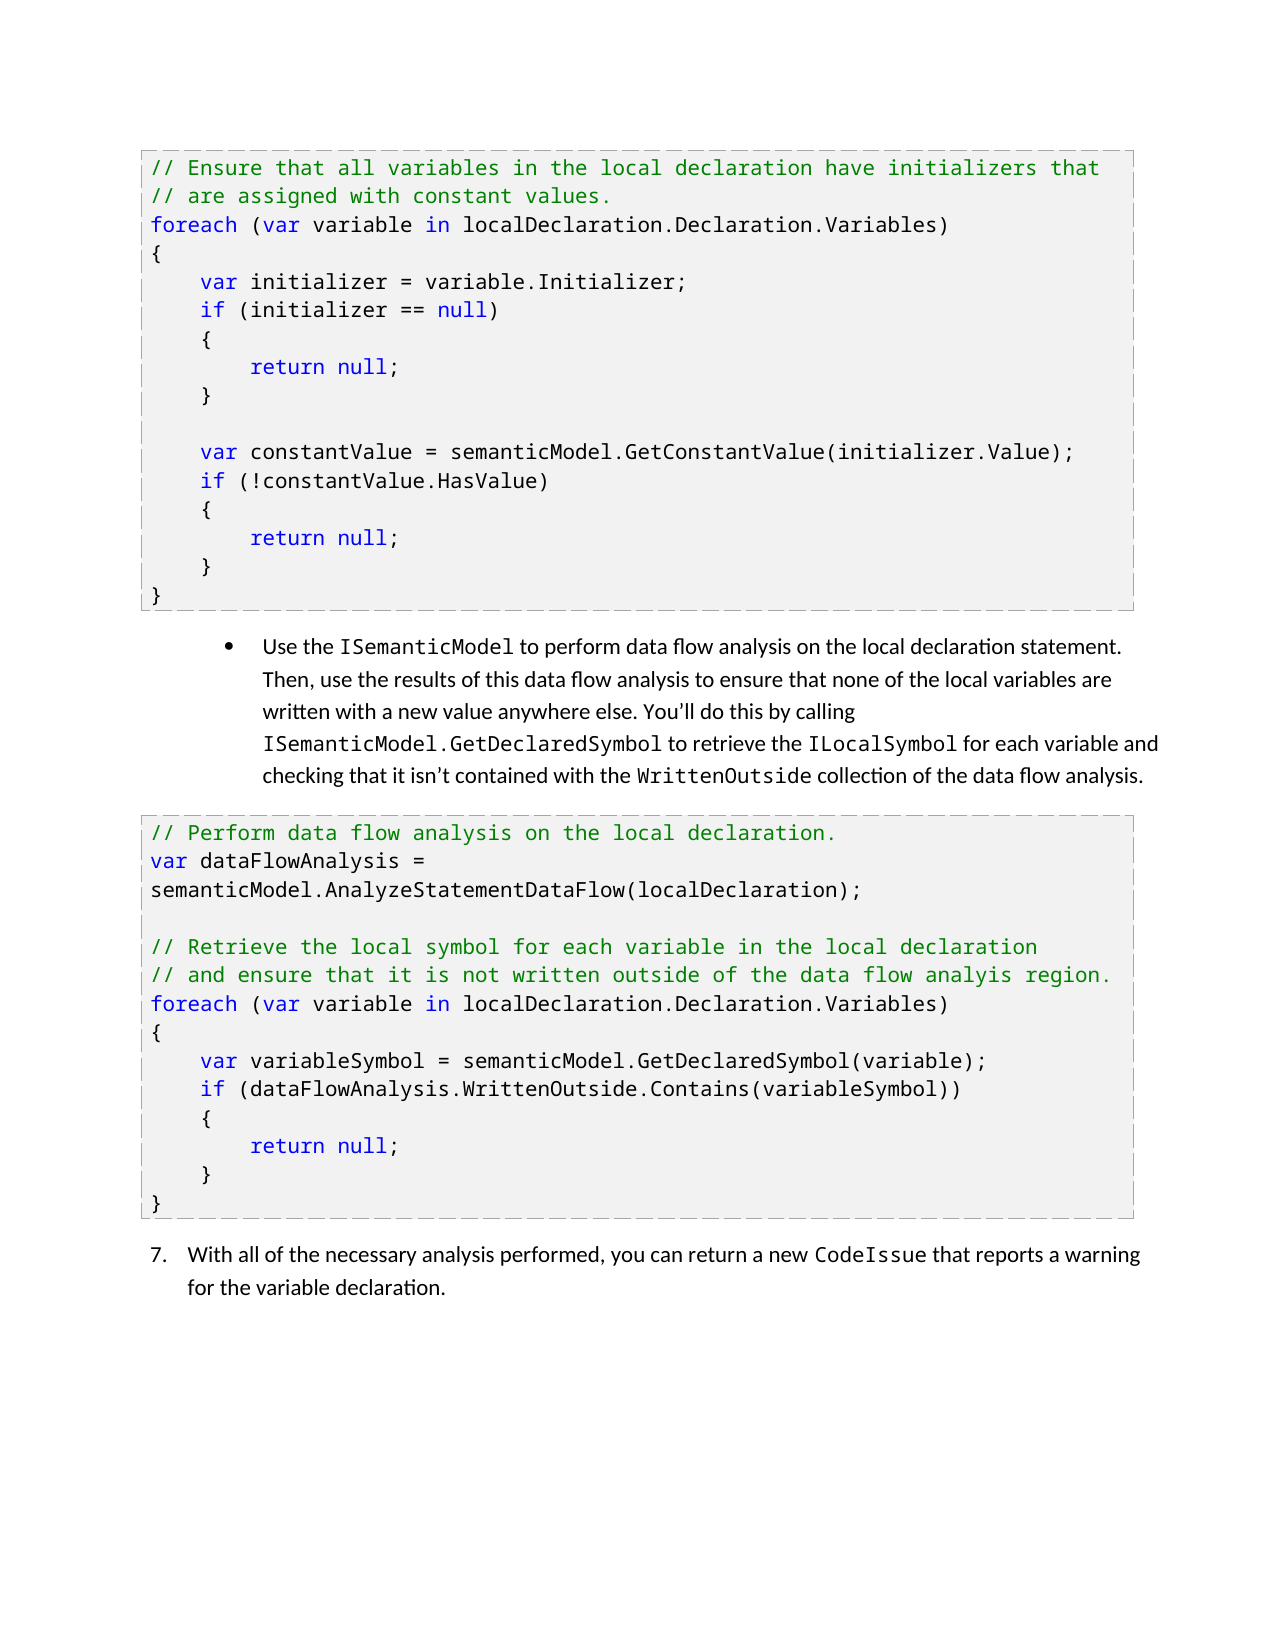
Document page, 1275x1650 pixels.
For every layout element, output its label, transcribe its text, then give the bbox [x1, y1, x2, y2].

text var initializer = variable.Initializer; [141, 264, 1134, 292]
text { [141, 1014, 1134, 1043]
text } [141, 548, 1134, 577]
text // are assigned with constant values. [141, 178, 1134, 207]
text var constantValue = semanticModel.GetConstantValue(initializer.Value); [141, 434, 1134, 463]
text return null; [141, 1128, 1134, 1156]
text var dataFlowAnalysis = semanticModel.AnalyzeStatementDataFlow(localDeclaration); [141, 843, 1134, 900]
text // Retrieve the local symbol for each variable in the local declaration [141, 929, 1134, 957]
text if (dataFlowAnalysis.WrittenOutside.Contains(variableSymbol)) [141, 1071, 1134, 1099]
text } [141, 577, 1134, 611]
text return null; [141, 520, 1134, 548]
text return null; [141, 349, 1134, 377]
text if (!constantValue.HasValue) [141, 463, 1134, 491]
text { [141, 235, 1134, 264]
text var variableSymbol = semanticModel.GetDeclaredSymbol(variable); [141, 1043, 1134, 1071]
text { [141, 491, 1134, 520]
text if (initializer == null) [141, 292, 1134, 321]
text // and ensure that it is not written outside of the data flow analyis region. [141, 957, 1134, 986]
list Use the ISemanticModel to perform data flow analysis on the local declaration statement. Then, use the results of this data flow analysis to ensure that none of the local variables are written with a new value anywhere else. You’ll do this by calling ISemanticModel.GetDeclaredSymbol to retrieve the ILocalSymbol for each variable and checking that it isn’t contained with the WrittenOutside collection of the data flow analysis. [225, 632, 1162, 790]
text // Perform data flow analysis on the local declaration. [141, 815, 1134, 843]
text } [141, 1156, 1134, 1185]
text foreach (var variable in localDeclaration.Declaration.Variables) [141, 986, 1134, 1014]
text { [141, 1099, 1134, 1128]
text // Ensure that all variables in the local declaration have initializers that [141, 150, 1134, 178]
list With all of the necessary analysis performed, you can return a new CodeIssue that reports a warning for the variable declaration. [150, 1240, 1162, 1301]
text { [141, 321, 1134, 349]
text foreach (var variable in localDeclaration.Declaration.Variables) [141, 207, 1134, 235]
text } [141, 377, 1134, 406]
text } [141, 1185, 1134, 1219]
